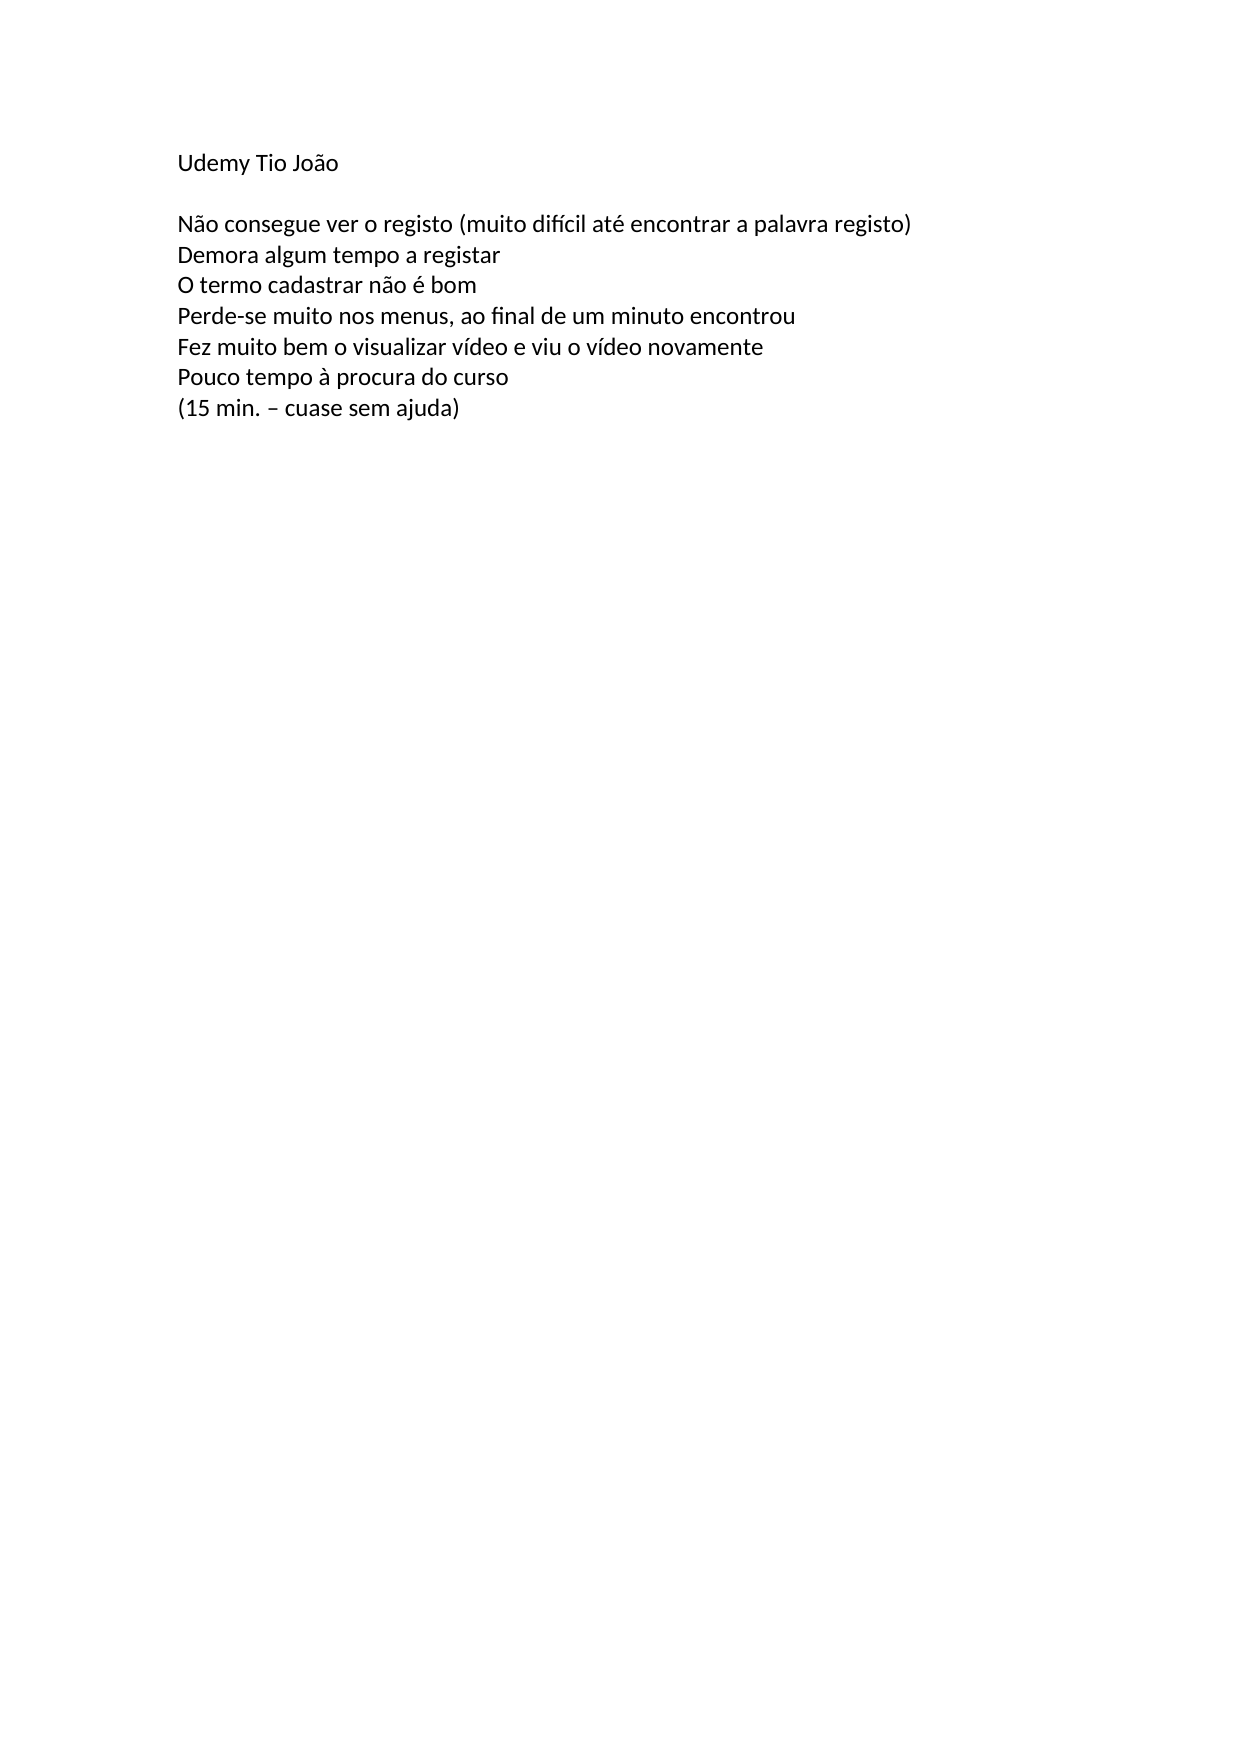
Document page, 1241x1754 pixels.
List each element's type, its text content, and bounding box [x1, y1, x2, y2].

text Perde-se muito nos menus, ao final de um minuto encontrou [177, 300, 1063, 331]
text Não consegue ver o registo (muito difícil até encontrar a palavra registo) [177, 209, 1063, 239]
text Pouco tempo à procura do curso [177, 361, 1063, 392]
text (15 min. – cuase sem ajuda) [177, 392, 1063, 422]
text Fez muito bem o visualizar vídeo e viu o vídeo novamente [177, 331, 1063, 361]
text O termo cadastrar não é bom [177, 270, 1063, 300]
text Demora algum tempo a registar [177, 239, 1063, 270]
text Udemy Tio João [177, 148, 1063, 178]
